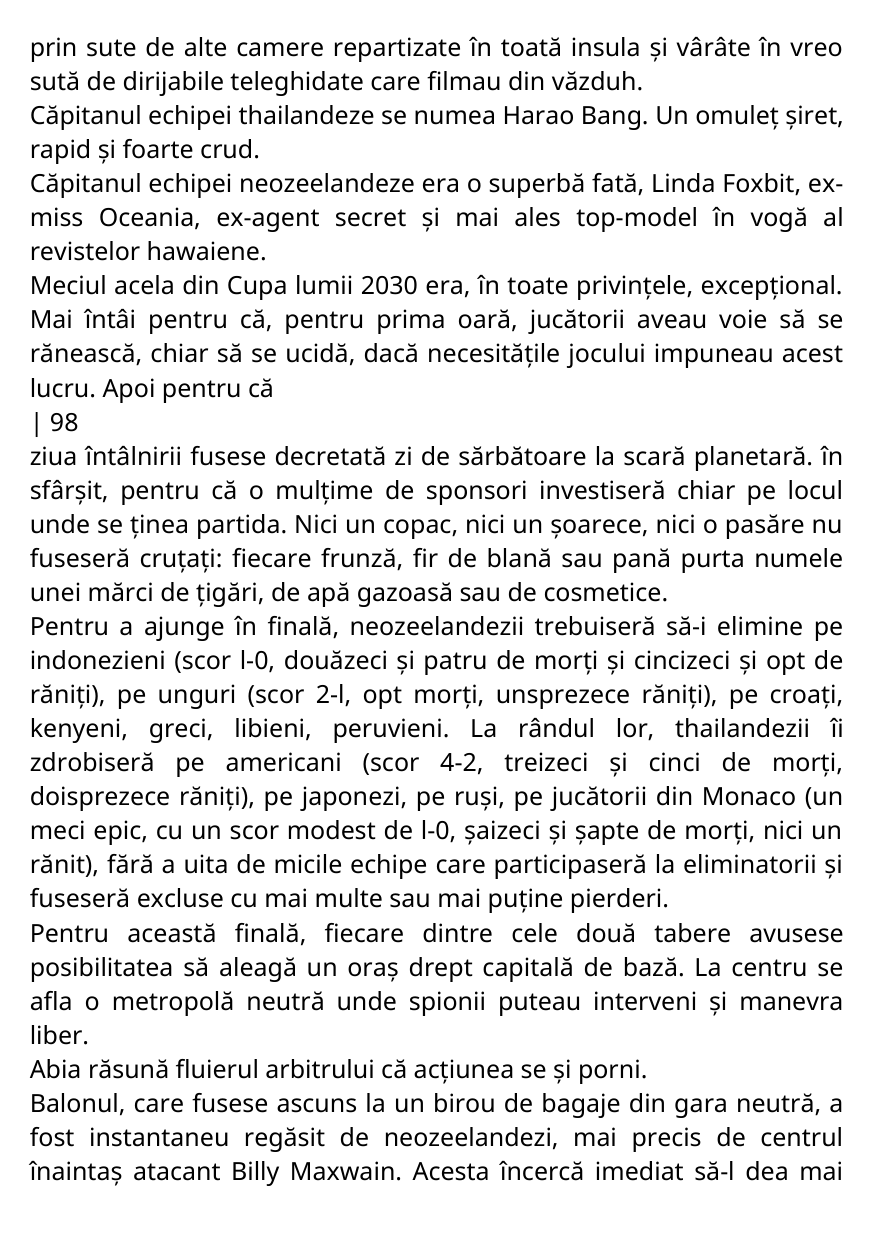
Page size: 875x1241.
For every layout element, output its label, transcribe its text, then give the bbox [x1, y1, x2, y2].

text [29, 29, 844, 98]
text Pentru a ajunge în finală, neozeelandezii trebuiseră să-i elimine pe indonezieni (scor l-0, douăzeci şi patru de morţi şi cincizeci şi opt de răniţi), pe unguri (scor 2-l, opt morţi, unsprezece răniţi), pe croaţi, kenyeni, greci, libieni, peruvieni. La rândul lor, thailandezii îi zdrobiseră pe americani (scor 4-2, treizeci şi cinci de morţi, doisprezece răniţi), pe japonezi, pe ruşi, pe jucătorii din Monaco (un meci epic, cu un scor modest de l-0, şaizeci şi şapte de morţi, nici un rănit), fără a uita de micile echipe care participaseră la eliminatorii şi fuseseră excluse cu mai multe sau mai puţine pierderi. [29, 609, 844, 915]
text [29, 1086, 844, 1188]
text | 98 [29, 404, 844, 438]
text ziua întâlnirii fusese decretată zi de sărbătoare la scară planetară. în sfârşit, pentru că o mulţime de sponsori investiseră chiar pe locul unde se ţinea partida. Nici un copac, nici un şoarece, nici o pasăre nu fuseseră cruţaţi: fiecare frunză, fir de blană sau pană purta numele unei mărci de ţigări, de apă gazoasă sau de cosmetice. [29, 438, 844, 609]
text Căpitanul echipei thailandeze se numea Harao Bang. Un omuleţ şiret, rapid şi foarte crud. [29, 98, 844, 166]
text Pentru această finală, fiecare dintre cele două tabere avusese posibilitatea să aleagă un oraş drept capitală de bază. La centru se afla o metropolă neutră unde spionii puteau interveni şi manevra liber. [29, 915, 844, 1051]
text Căpitanul echipei neozeelandeze era o superbă fată, Linda Foxbit, ex-miss Oceania, ex-agent secret şi mai ales top-model în vogă al revistelor hawaiene. [29, 166, 844, 268]
text Meciul acela din Cupa lumii 2030 era, în toate privinţele, excepţional. Mai întâi pentru că, pentru prima oară, jucătorii aveau voie să se rănească, chiar să se ucidă, dacă necesităţile jocului impuneau acest lucru. Apoi pentru că [29, 268, 844, 404]
text Abia răsună fluierul arbitrului că acţiunea se şi porni. [29, 1051, 844, 1086]
